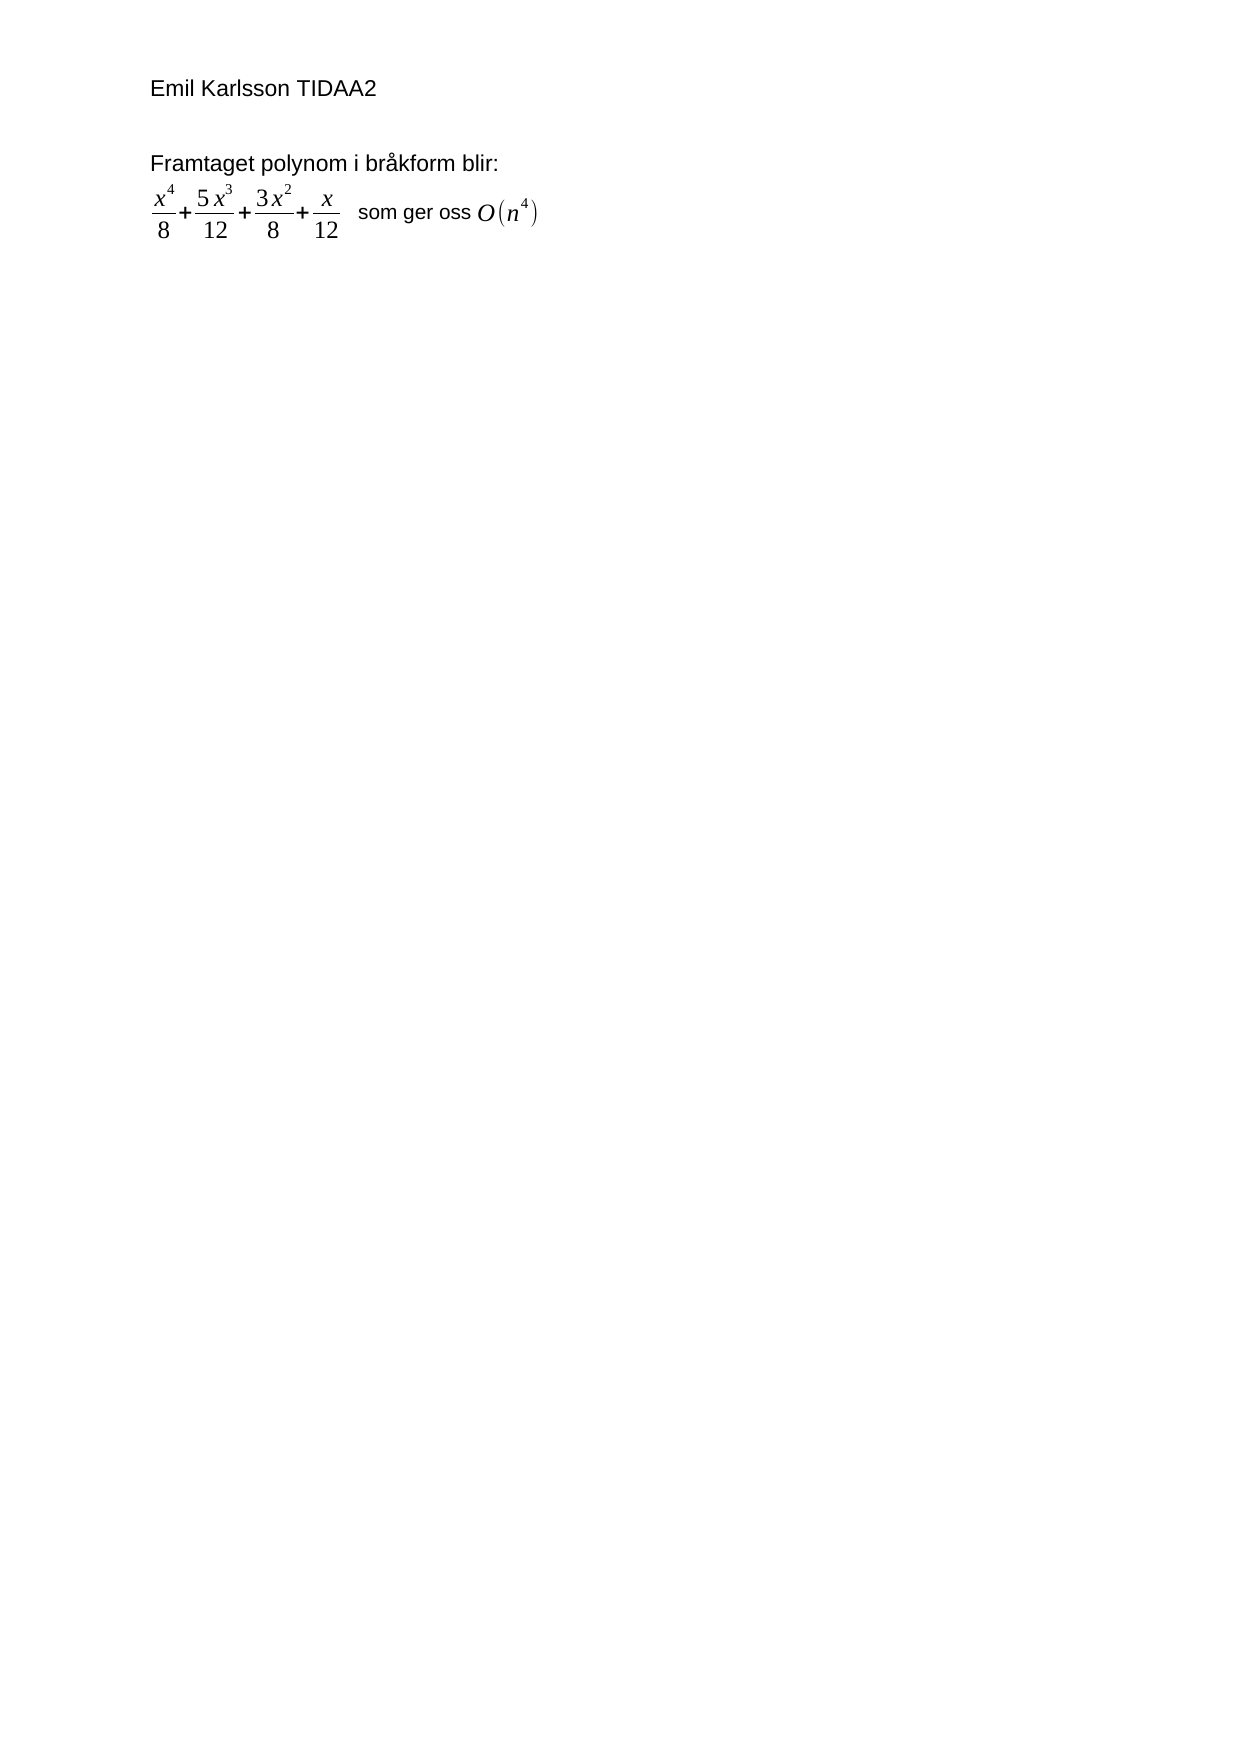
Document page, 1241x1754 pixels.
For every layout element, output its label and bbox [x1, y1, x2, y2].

text [150, 150, 1090, 243]
